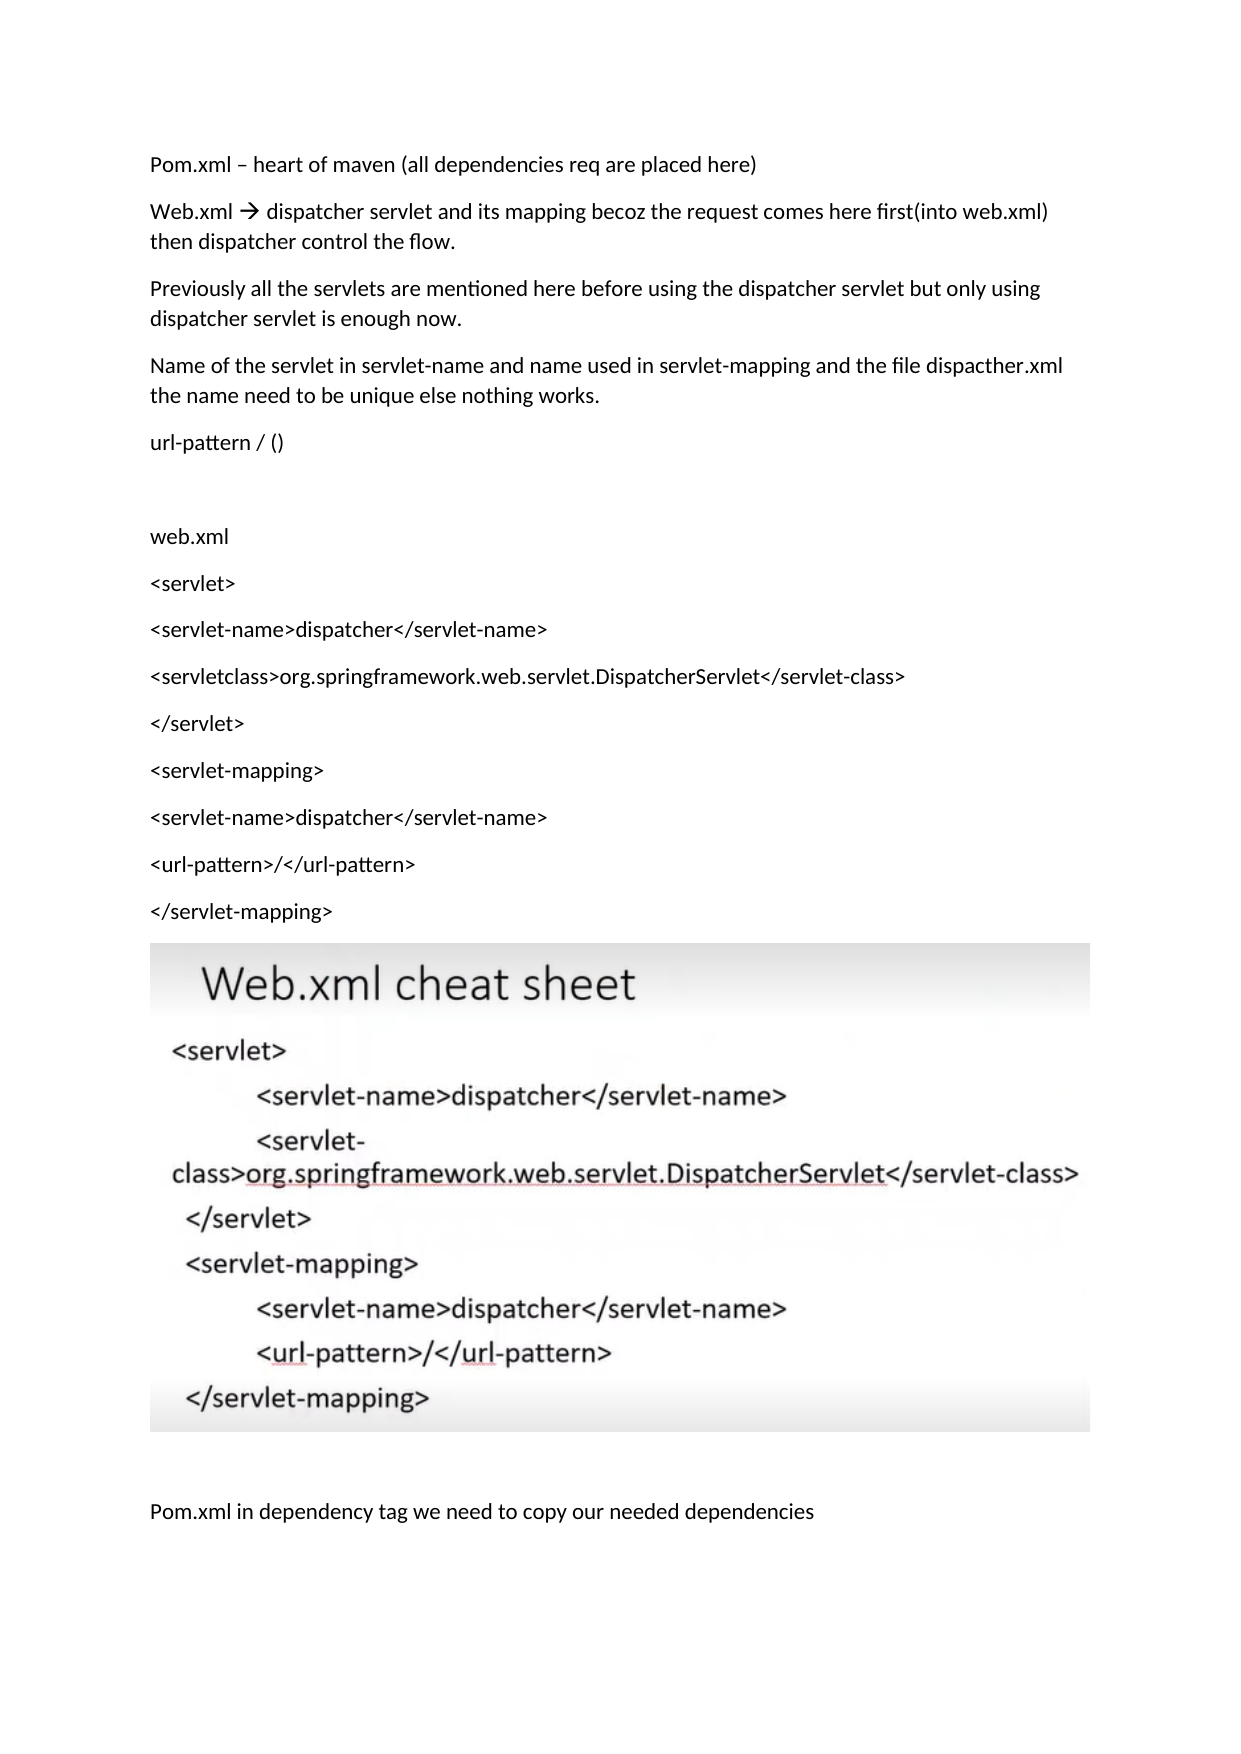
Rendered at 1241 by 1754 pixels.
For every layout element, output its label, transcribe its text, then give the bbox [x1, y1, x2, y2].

text <servletclass>org.springframework.web.servlet.DispatcherServlet</servlet-class> [150, 662, 1090, 691]
text Previously all the servlets are mentioned here before using the dispatcher servlet but only using dispatcher servlet is enough now. [150, 274, 1090, 332]
picture [150, 943, 1091, 1432]
text Name of the servlet in servlet-name and name used in servlet-mapping and the file dispacther.xml the name need to be unique else nothing works. [150, 351, 1090, 409]
text Web.xml dispatcher servlet and its mapping becoz the request comes here first(into web.xml) then dispatcher control the flow. [150, 197, 1090, 255]
text <servlet-name>dispatcher</servlet-name> [150, 803, 1090, 831]
text <servlet> [150, 569, 1090, 597]
text Pom.xml in dependency tag we need to copy our needed dependencies [150, 1497, 1090, 1525]
text web.xml [150, 522, 1090, 550]
text Pom.xml – heart of maven (all dependencies req are placed here) [150, 150, 1090, 178]
text <servlet-name>dispatcher</servlet-name> [150, 616, 1090, 644]
text <servlet-mapping> [150, 756, 1090, 784]
text </servlet> [150, 709, 1090, 737]
text <url-pattern>/</url-pattern> [150, 850, 1090, 878]
text </servlet-mapping> [150, 897, 1090, 925]
text url-pattern / () [150, 428, 1090, 456]
